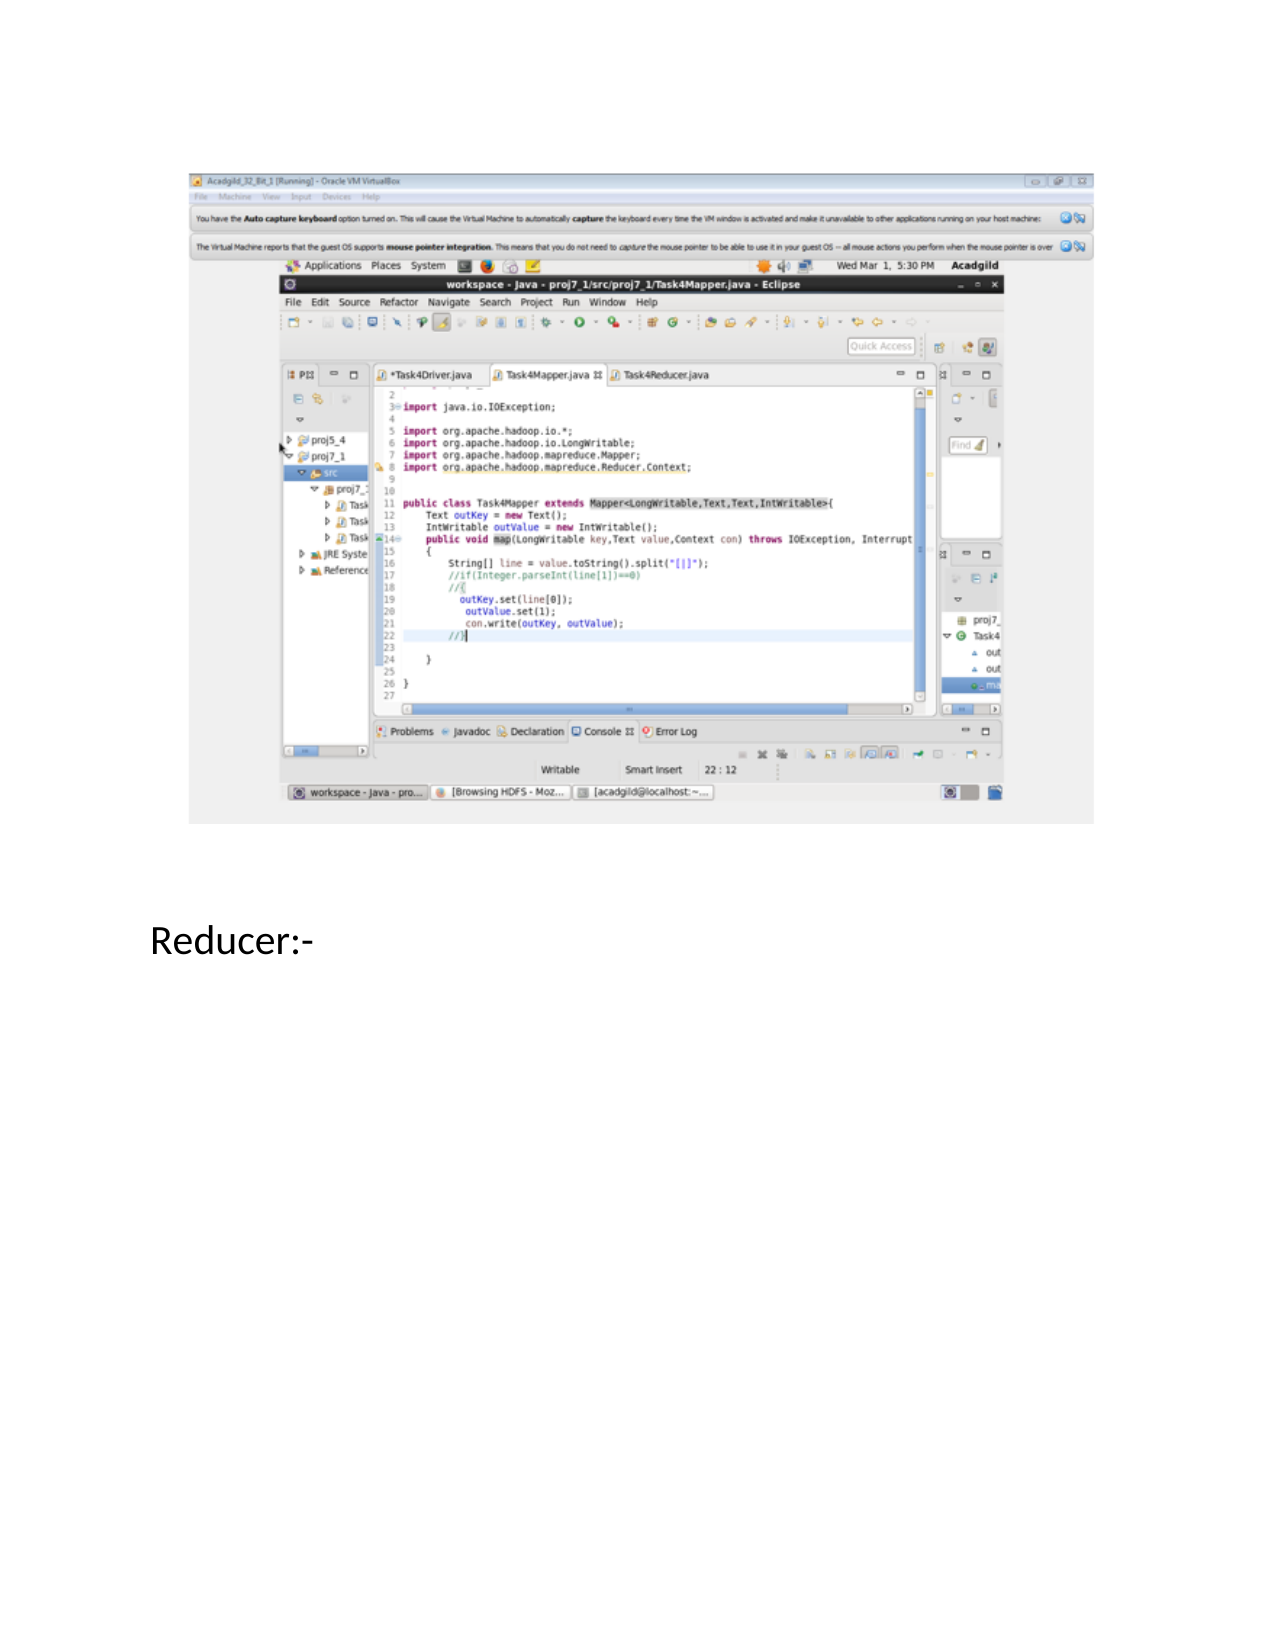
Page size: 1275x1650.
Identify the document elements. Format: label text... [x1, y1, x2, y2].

text Reducer:- [150, 914, 1125, 965]
picture [150, 150, 1125, 824]
